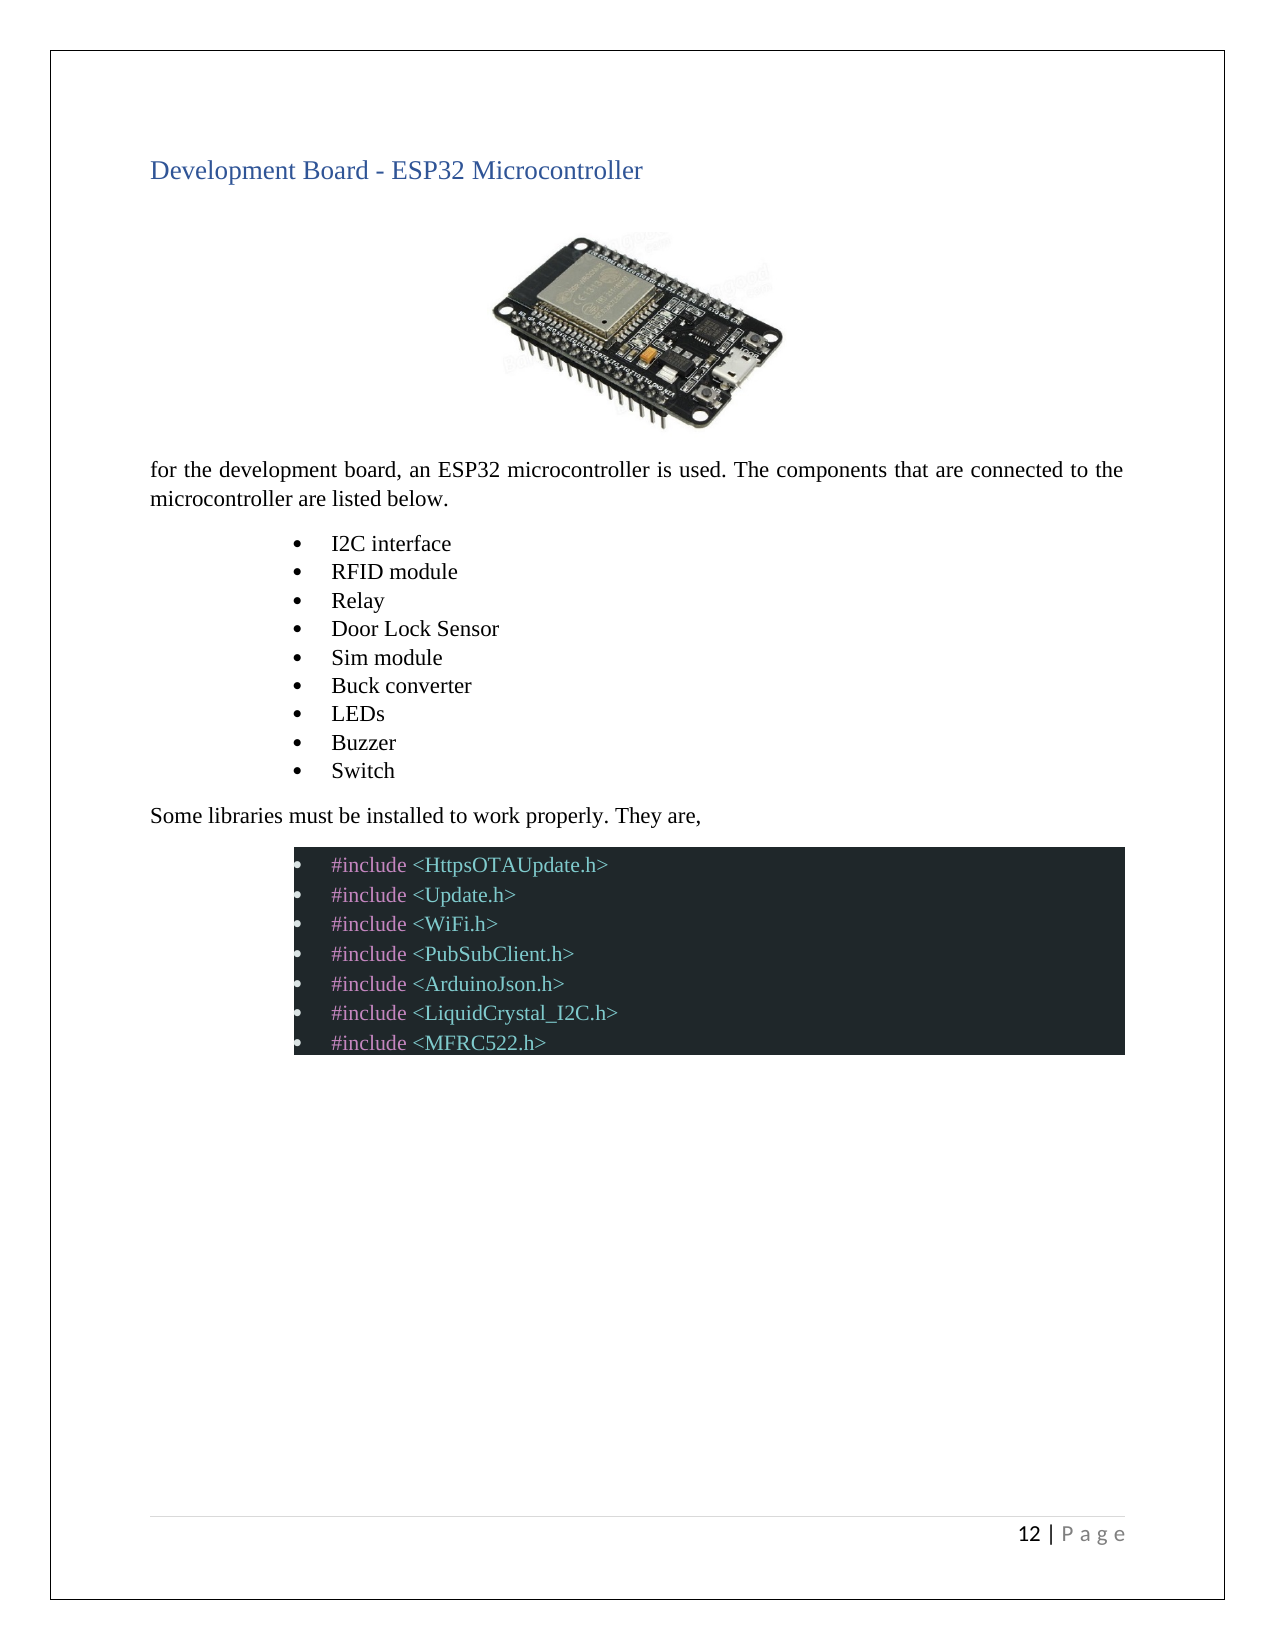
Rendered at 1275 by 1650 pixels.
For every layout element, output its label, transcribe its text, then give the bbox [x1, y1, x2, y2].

list #include <HttpsOTAUpdate.h> [294, 847, 1125, 877]
list #include <MFRC522.h> [294, 1026, 1125, 1055]
list Sim module [294, 643, 1125, 670]
list Buck converter [294, 672, 1125, 698]
list LEDs [294, 700, 1125, 727]
list Relay [294, 587, 1125, 613]
list I2C interface [294, 530, 1125, 556]
list Buzzer [294, 729, 1125, 755]
text Some libraries must be installed to work properly. They are, [150, 802, 1125, 829]
picture [487, 232, 788, 438]
list #include <PubSubClient.h> [294, 937, 1125, 966]
list Switch [294, 757, 1125, 784]
list #include <LiquidCrystal_I2C.h> [294, 996, 1125, 1026]
subtitle Development Board - ESP32 Microcontroller [150, 154, 1125, 185]
list #include <Update.h> [294, 877, 1125, 907]
list #include <ArduinoJson.h> [294, 966, 1125, 996]
list #include <WiFi.h> [294, 907, 1125, 937]
text for the development board, an ESP32 microcontroller is used. The components that are connected to the microcontroller are listed below. [150, 456, 1125, 511]
list Door Lock Sensor [294, 615, 1125, 641]
list RFID module [294, 558, 1125, 584]
